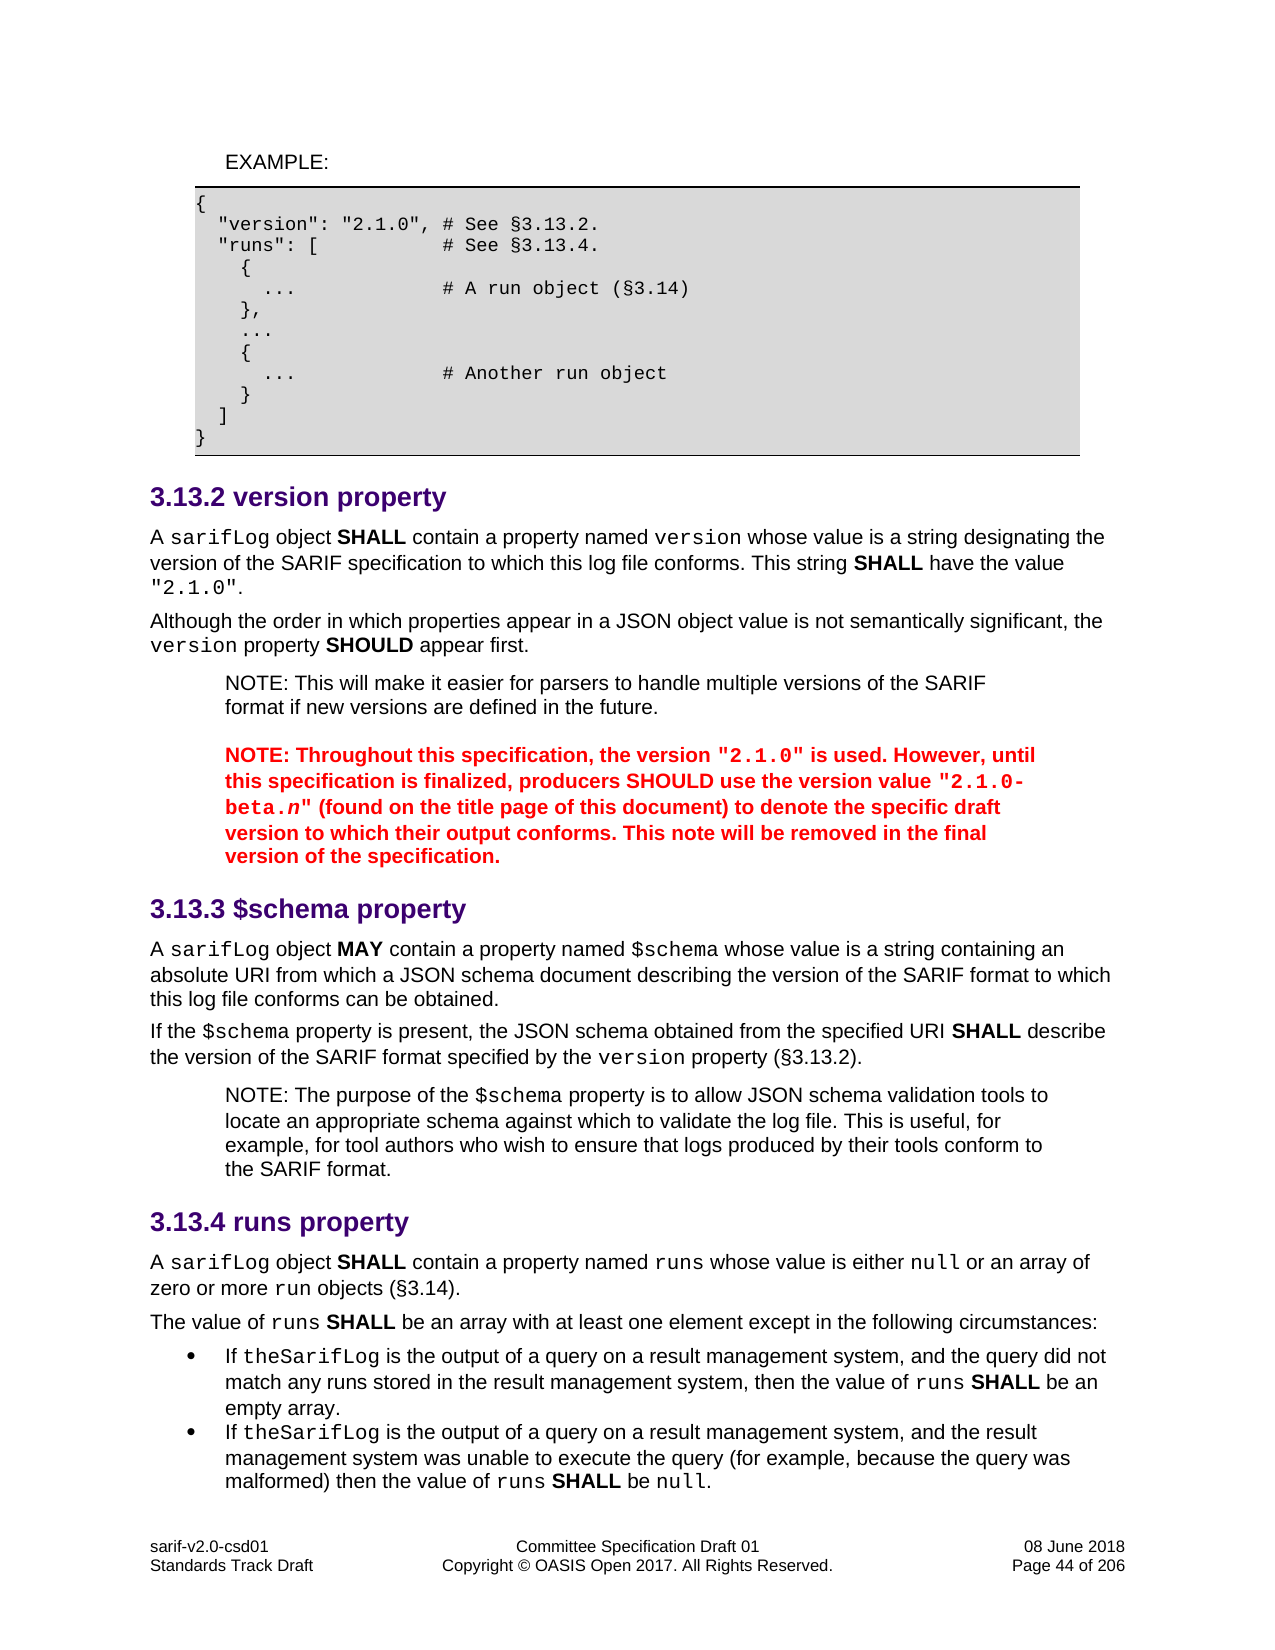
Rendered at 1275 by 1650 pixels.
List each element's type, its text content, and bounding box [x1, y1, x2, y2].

subtitle $schema property [150, 893, 1125, 924]
text A sarifLog object MAY contain a property named $schema whose value is a string containing an absolute URI from which a JSON schema document describing the version of the SARIF format to which this log file conforms can be obtained. [150, 937, 1125, 1011]
subtitle runs property [150, 1206, 1125, 1237]
text "version": "2.1.0", # See §3.13.2. [195, 208, 1080, 229]
text EXAMPLE: [225, 150, 1050, 174]
text ] [195, 399, 1080, 420]
text A sarifLog object SHALL contain a property named runs whose value is either null or an array of zero or more run objects (§3.14). [150, 1250, 1125, 1301]
text If the $schema property is present, the JSON schema obtained from the specified URI SHALL describe the version of the SARIF format specified by the version property (§3.13.2). [150, 1019, 1125, 1071]
text } [195, 378, 1080, 399]
text } [195, 420, 1080, 455]
text ... [195, 314, 1080, 335]
text NOTE: This will make it easier for parsers to handle multiple versions of the SARIF format if new versions are defined in the future. NOTE: Throughout this specification, the version "2.1.0" is used. However, until this specification is finalized, producers SHOULD use the version value "2.1.0- beta.n" (found on the title page of this document) to denote the specific draft version to which their output conforms. This note will be removed in the final version of the specification. [225, 671, 1050, 868]
text Although the order in which properties appear in a JSON object value is not semantically significant, the version property SHOULD appear first. [150, 609, 1125, 658]
text { [195, 250, 1080, 271]
subtitle version property [150, 481, 1125, 512]
text ... # Another run object [195, 356, 1080, 378]
text "runs": [ # See §3.13.4. [195, 229, 1080, 250]
text The value of runs SHALL be an array with at least one element except in the following circumstances: [150, 1310, 1125, 1336]
text NOTE: The purpose of the $schema property is to allow JSON schema validation tools to locate an appropriate schema against which to validate the log file. This is useful, for example, for tool authors who wish to ensure that logs produced by their tools conform to the SARIF format. [225, 1083, 1050, 1181]
text { [195, 335, 1080, 356]
text }, [195, 293, 1080, 314]
text { [195, 188, 1080, 208]
text ... # A run object (§3.14) [195, 271, 1080, 293]
text A sarifLog object SHALL contain a property named version whose value is a string designating the version of the SARIF specification to which this log file conforms. This string SHALL have the value "2.1.0". [150, 525, 1125, 600]
